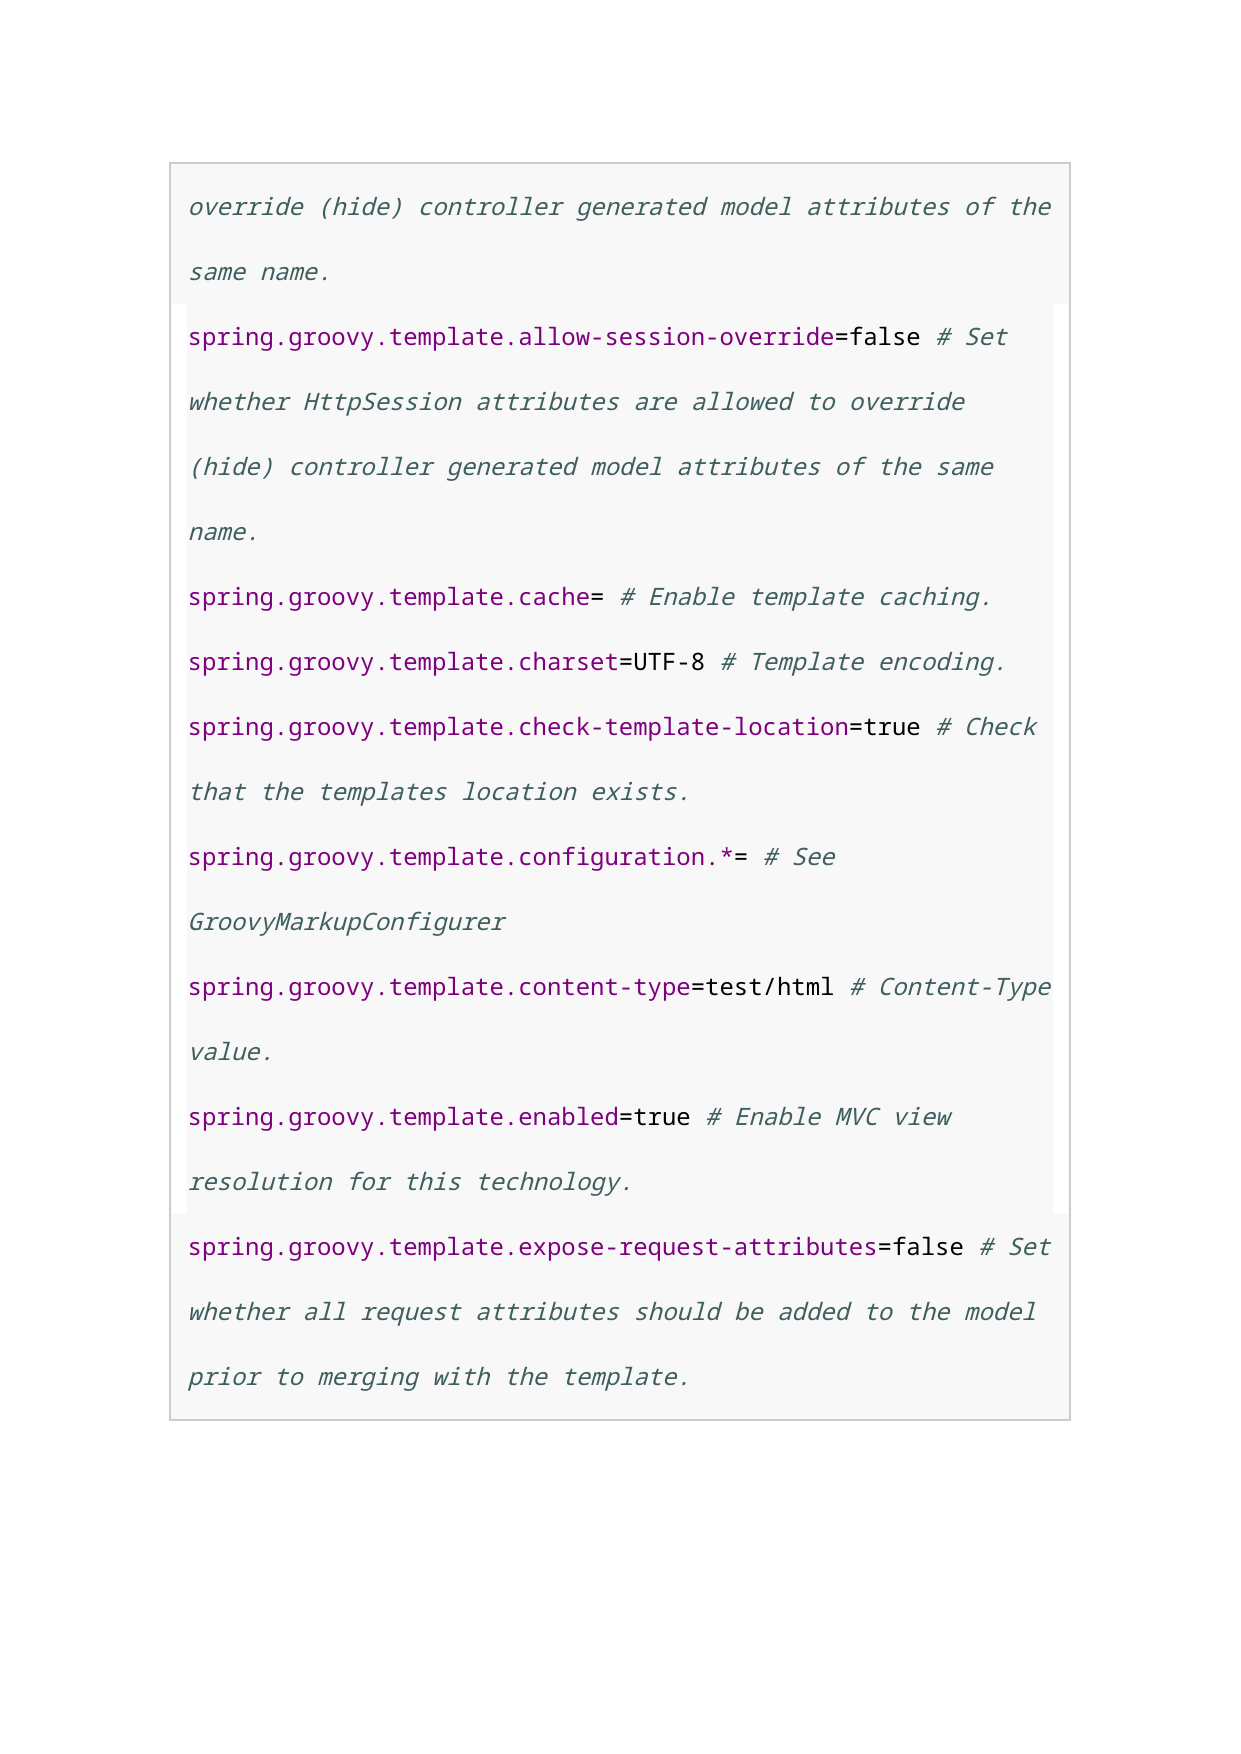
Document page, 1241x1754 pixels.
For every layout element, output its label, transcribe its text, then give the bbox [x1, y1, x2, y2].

text spring.groovy.template.check-template-location=true # Check that the templates location exists. [187, 694, 1053, 824]
text spring.groovy.template.charset=UTF-8 # Template encoding. [187, 629, 1053, 694]
text spring.groovy.template.enabled=true # Enable MVC view resolution for this technology. [187, 1084, 1053, 1202]
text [171, 164, 1069, 304]
text spring.groovy.template.configuration.*= # See GroovyMarkupConfigurer [187, 824, 1053, 954]
text spring.groovy.template.expose-request-attributes=false # Set whether all request attributes should be added to the model prior to merging with the template. [171, 1202, 1069, 1419]
text spring.groovy.template.cache= # Enable template caching. [187, 564, 1053, 629]
text spring.groovy.template.allow-session-override=false # Set whether HttpSession attributes are allowed to override (hide) controller generated model attributes of the same name. [187, 304, 1053, 564]
text spring.groovy.template.content-type=test/html # Content-Type value. [187, 954, 1053, 1084]
